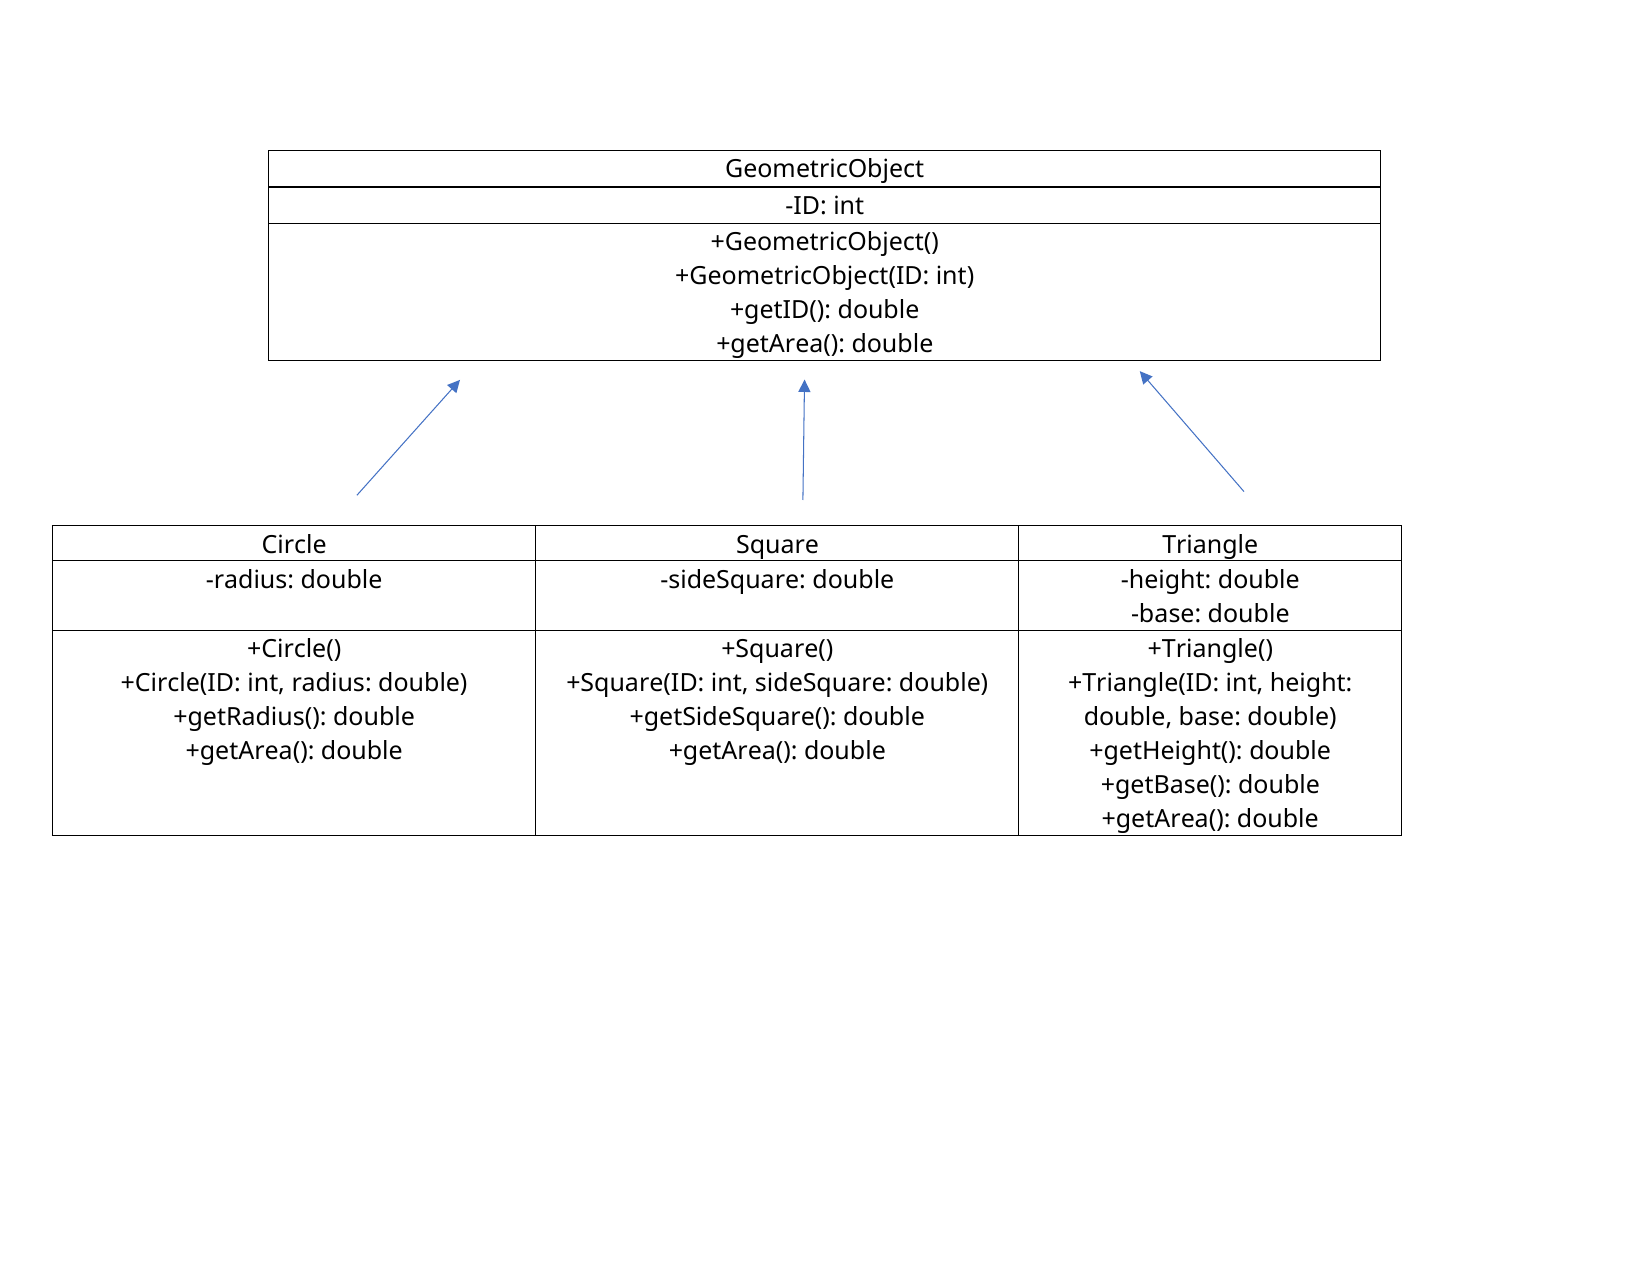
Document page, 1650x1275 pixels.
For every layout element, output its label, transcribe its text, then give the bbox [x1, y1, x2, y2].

table_cell -height: double -base: double [1019, 561, 1401, 629]
table_cell -radius: double [53, 561, 535, 629]
table_cell +Square() +Square(ID: int, sideSquare: double) +getSideSquare(): double +getArea(): double [536, 631, 1018, 835]
table_cell +Triangle() +Triangle(ID: int, height: double, base: double) +getHeight(): double +getBase(): double +getArea(): double [1019, 631, 1401, 835]
table_cell +Circle() +Circle(ID: int, radius: double) +getRadius(): double +getArea(): double [53, 631, 535, 835]
table_header Triangle [1019, 526, 1401, 560]
table_header GeometricObject [269, 151, 1380, 186]
table_header Circle [53, 526, 535, 560]
table_header Square [536, 526, 1018, 560]
table_cell -ID: int [269, 188, 1380, 223]
table_cell -sideSquare: double [536, 561, 1018, 629]
table_cell +GeometricObject() +GeometricObject(ID: int) +getID(): double +getArea(): double [269, 224, 1380, 360]
